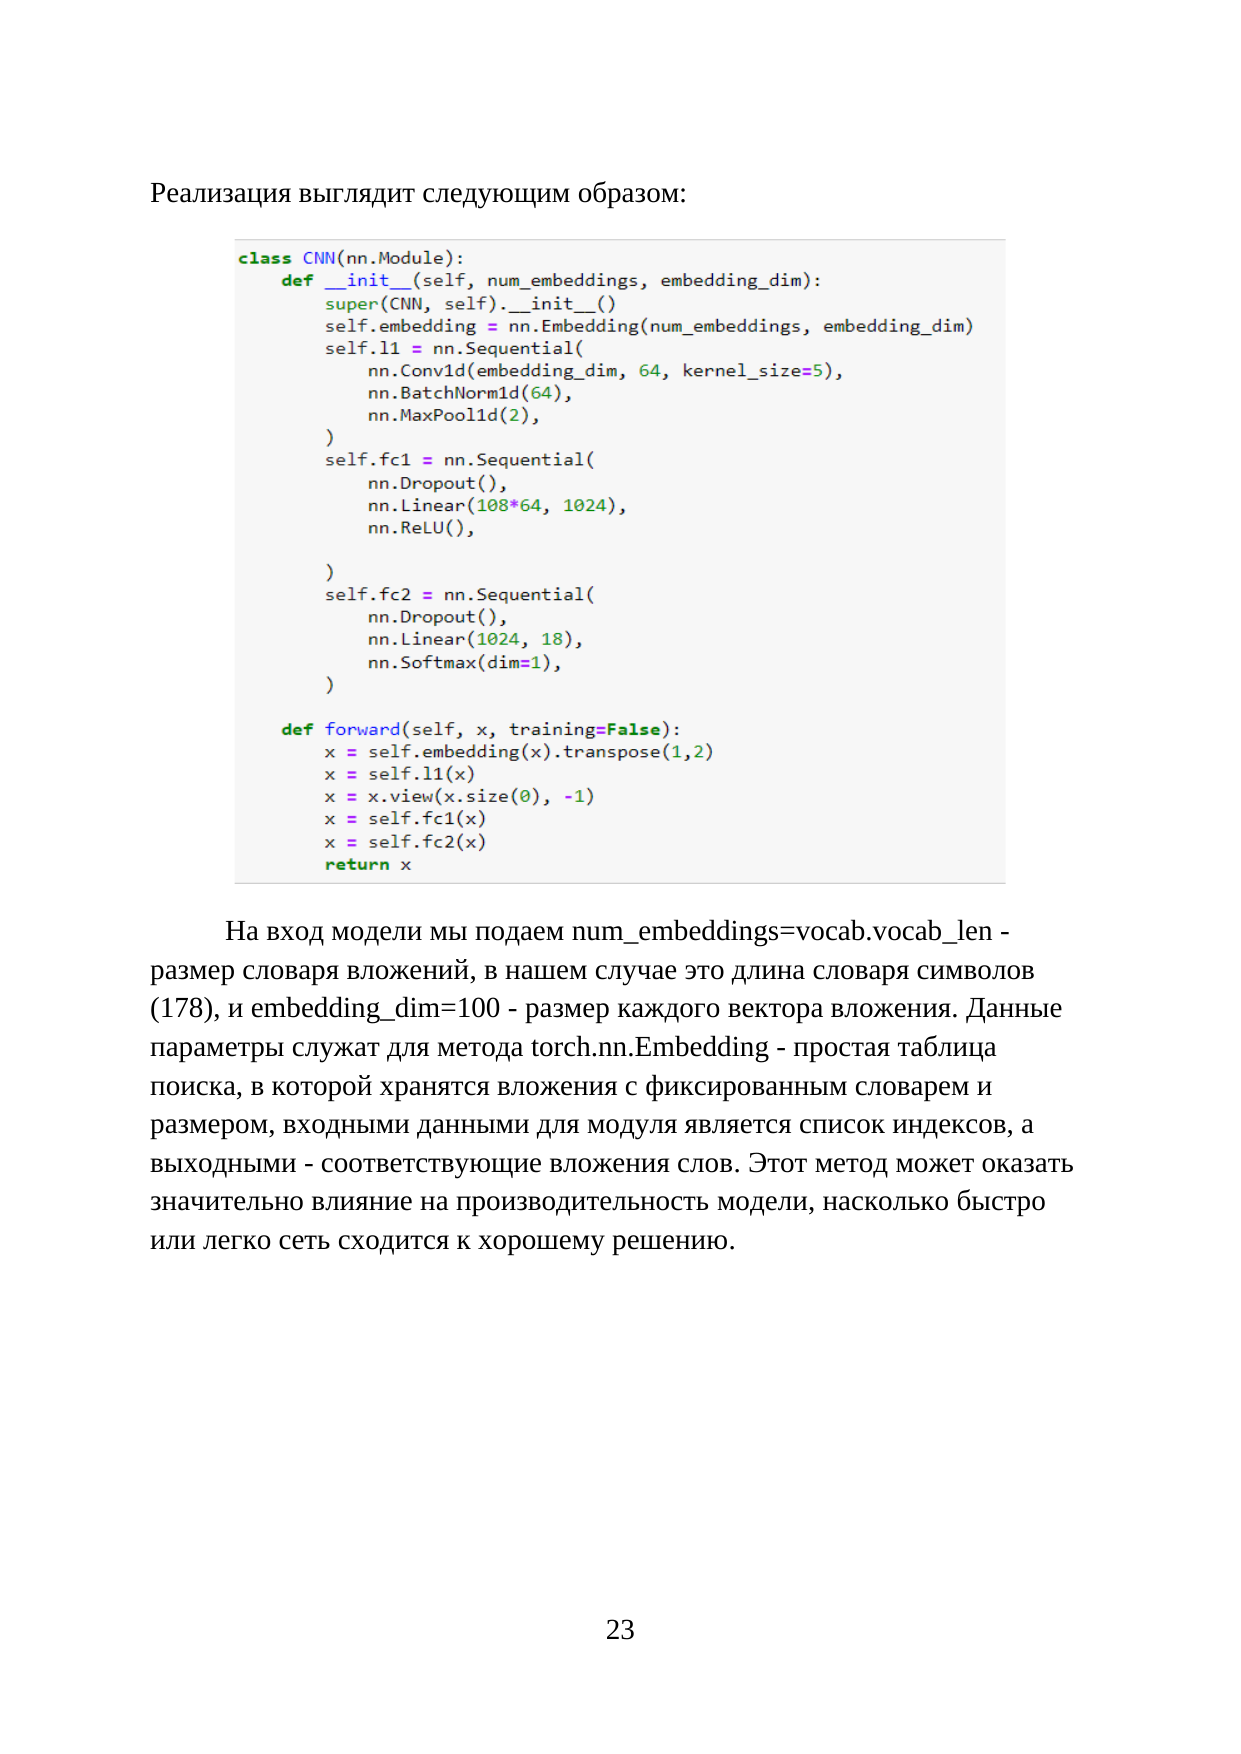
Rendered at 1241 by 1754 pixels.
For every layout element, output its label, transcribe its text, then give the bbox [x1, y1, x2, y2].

text Реализация выглядит следующим образом: [150, 175, 1090, 208]
picture [234, 238, 1006, 884]
text На вход модели мы подаем num_embeddings=vocab.vocab_len - размер словаря вложений, в нашем случае это длина словаря символов (178), и embedding_dim=100 - размер каждого вектора вложения. Данные параметры служат для метода torch.nn.Embedding - простая таблица поиска, в которой хранятся вложения с фиксированным словарем и размером, входными данными для модуля является список индексов, а выходными - соответствующие вложения слов. Этот метод может оказать значительно влияние на производительность модели, насколько быстро или легко сеть сходится к хорошему решению. [150, 913, 1090, 1255]
